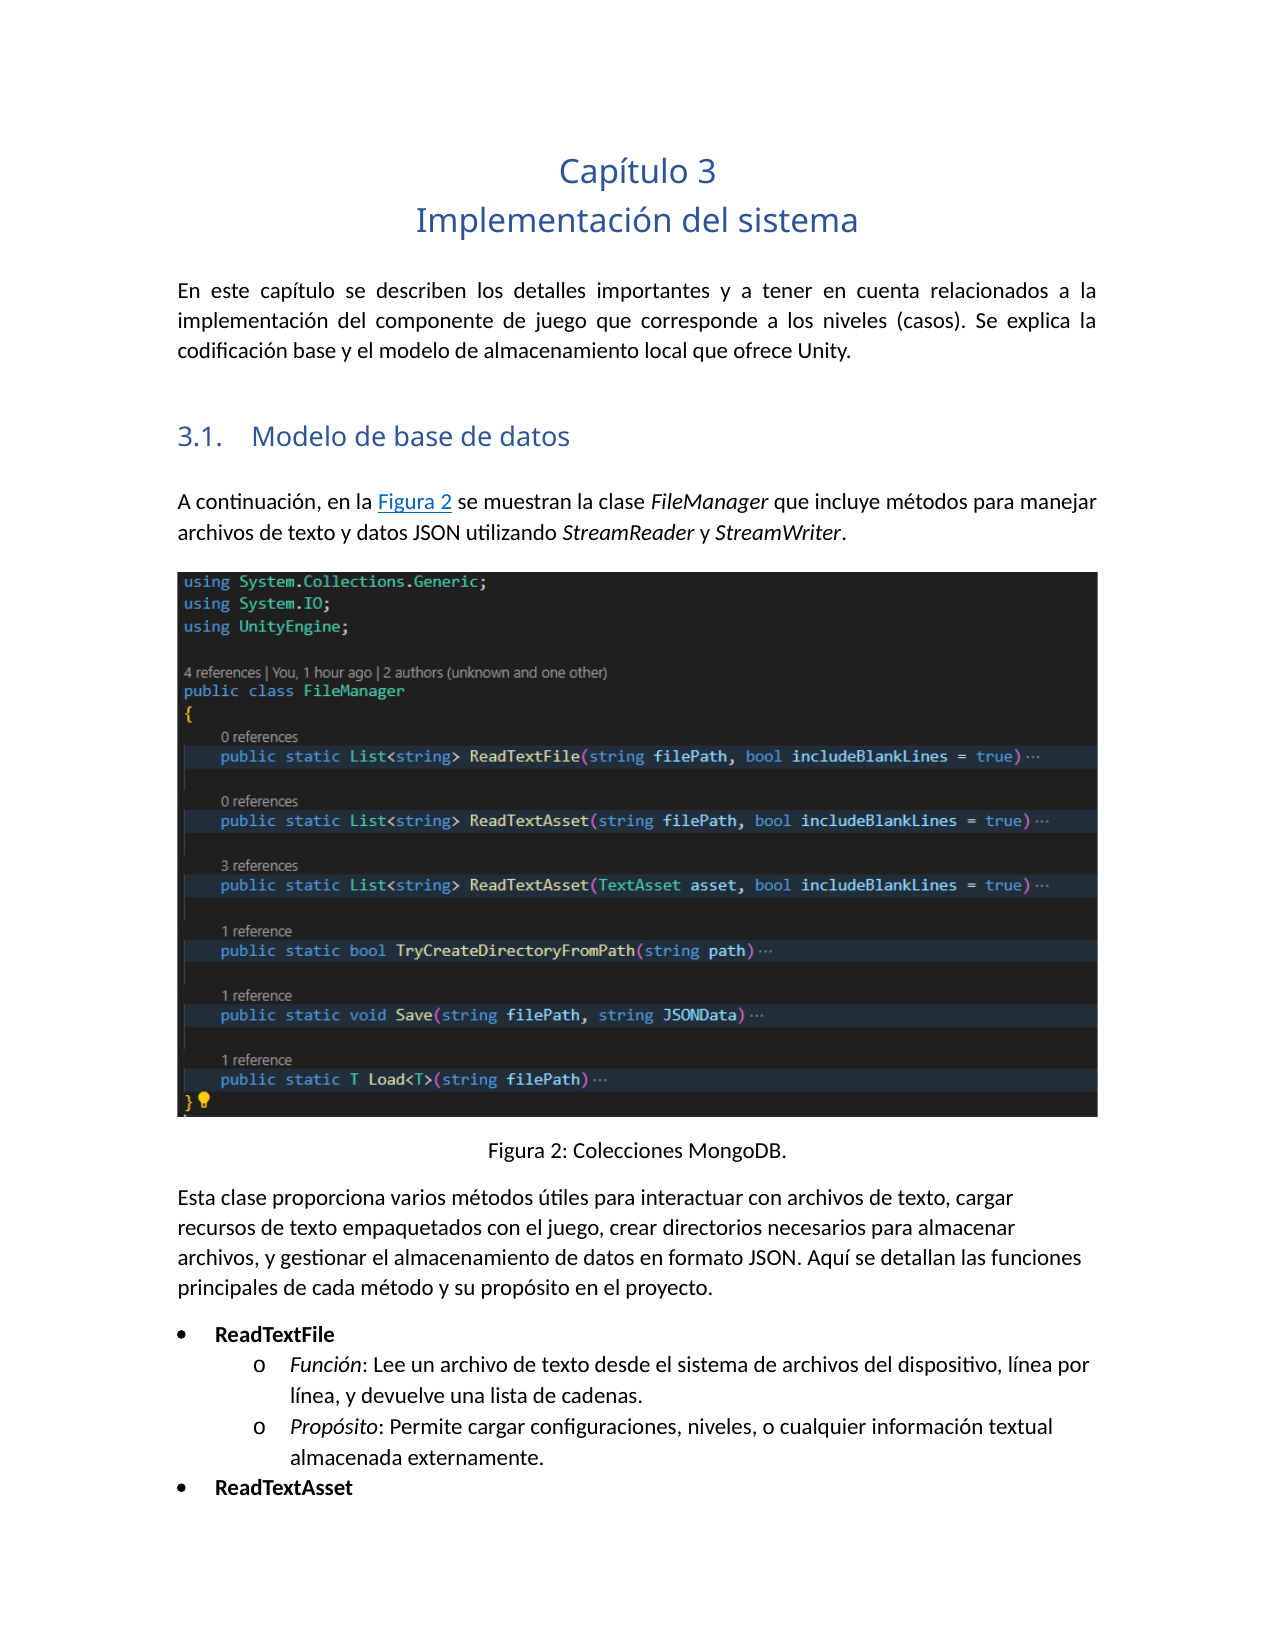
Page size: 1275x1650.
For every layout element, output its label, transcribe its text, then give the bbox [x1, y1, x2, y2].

text Esta clase proporciona varios métodos útiles para interactuar con archivos de texto, cargar recursos de texto empaquetados con el juego, crear directorios necesarios para almacenar archivos, y gestionar el almacenamiento de datos en formato JSON. Aquí se detallan las funciones principales de cada método y su propósito en el proyecto. [177, 1183, 1098, 1301]
list Propósito: Permite cargar configuraciones, niveles, o cualquier información textual almacenada externamente. [252, 1412, 1098, 1471]
list ReadTextAsset [177, 1473, 1098, 1501]
text Figura 2: Colecciones MongoDB. [177, 1136, 1098, 1164]
subtitle Modelo de base de datos [177, 417, 1098, 454]
subtitle Capítulo 3 Implementación del sistema [177, 148, 1098, 242]
text A continuación, en la Figura 2 se muestran la clase FileManager que incluye métodos para manejar archivos de texto y datos JSON utilizando StreamReader y StreamWriter. [177, 487, 1098, 546]
text En este capítulo se describen los detalles importantes y a tener en cuenta relacionados a la implementación del componente de juego que corresponde a los niveles (casos). Se explica la codificación base y el modelo de almacenamiento local que ofrece Unity. [177, 276, 1098, 364]
picture [177, 572, 1098, 1117]
list Función: Lee un archivo de texto desde el sistema de archivos del dispositivo, línea por línea, y devuelve una lista de cadenas. [252, 1350, 1098, 1410]
list ReadTextFile [177, 1320, 1098, 1348]
